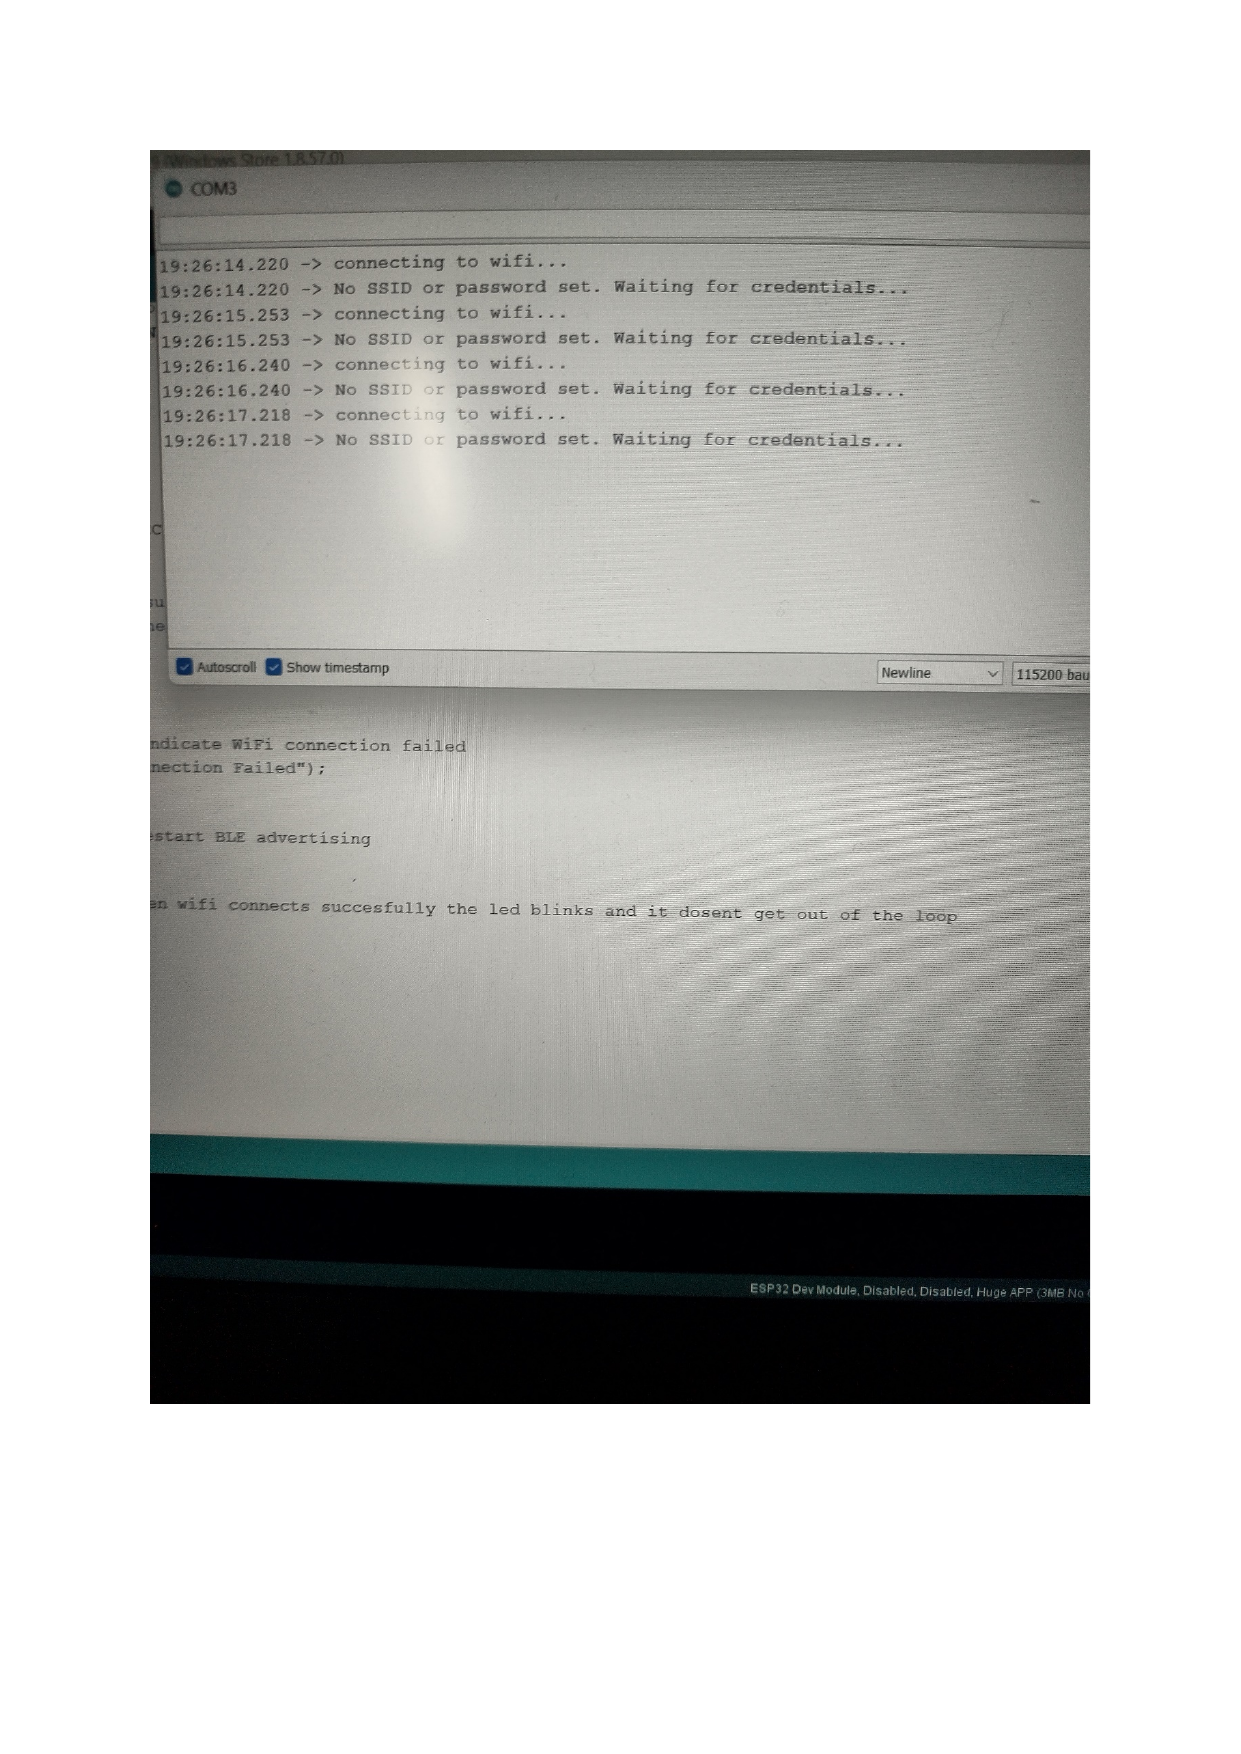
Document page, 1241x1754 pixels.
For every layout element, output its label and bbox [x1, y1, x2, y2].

picture [150, 150, 1091, 1404]
